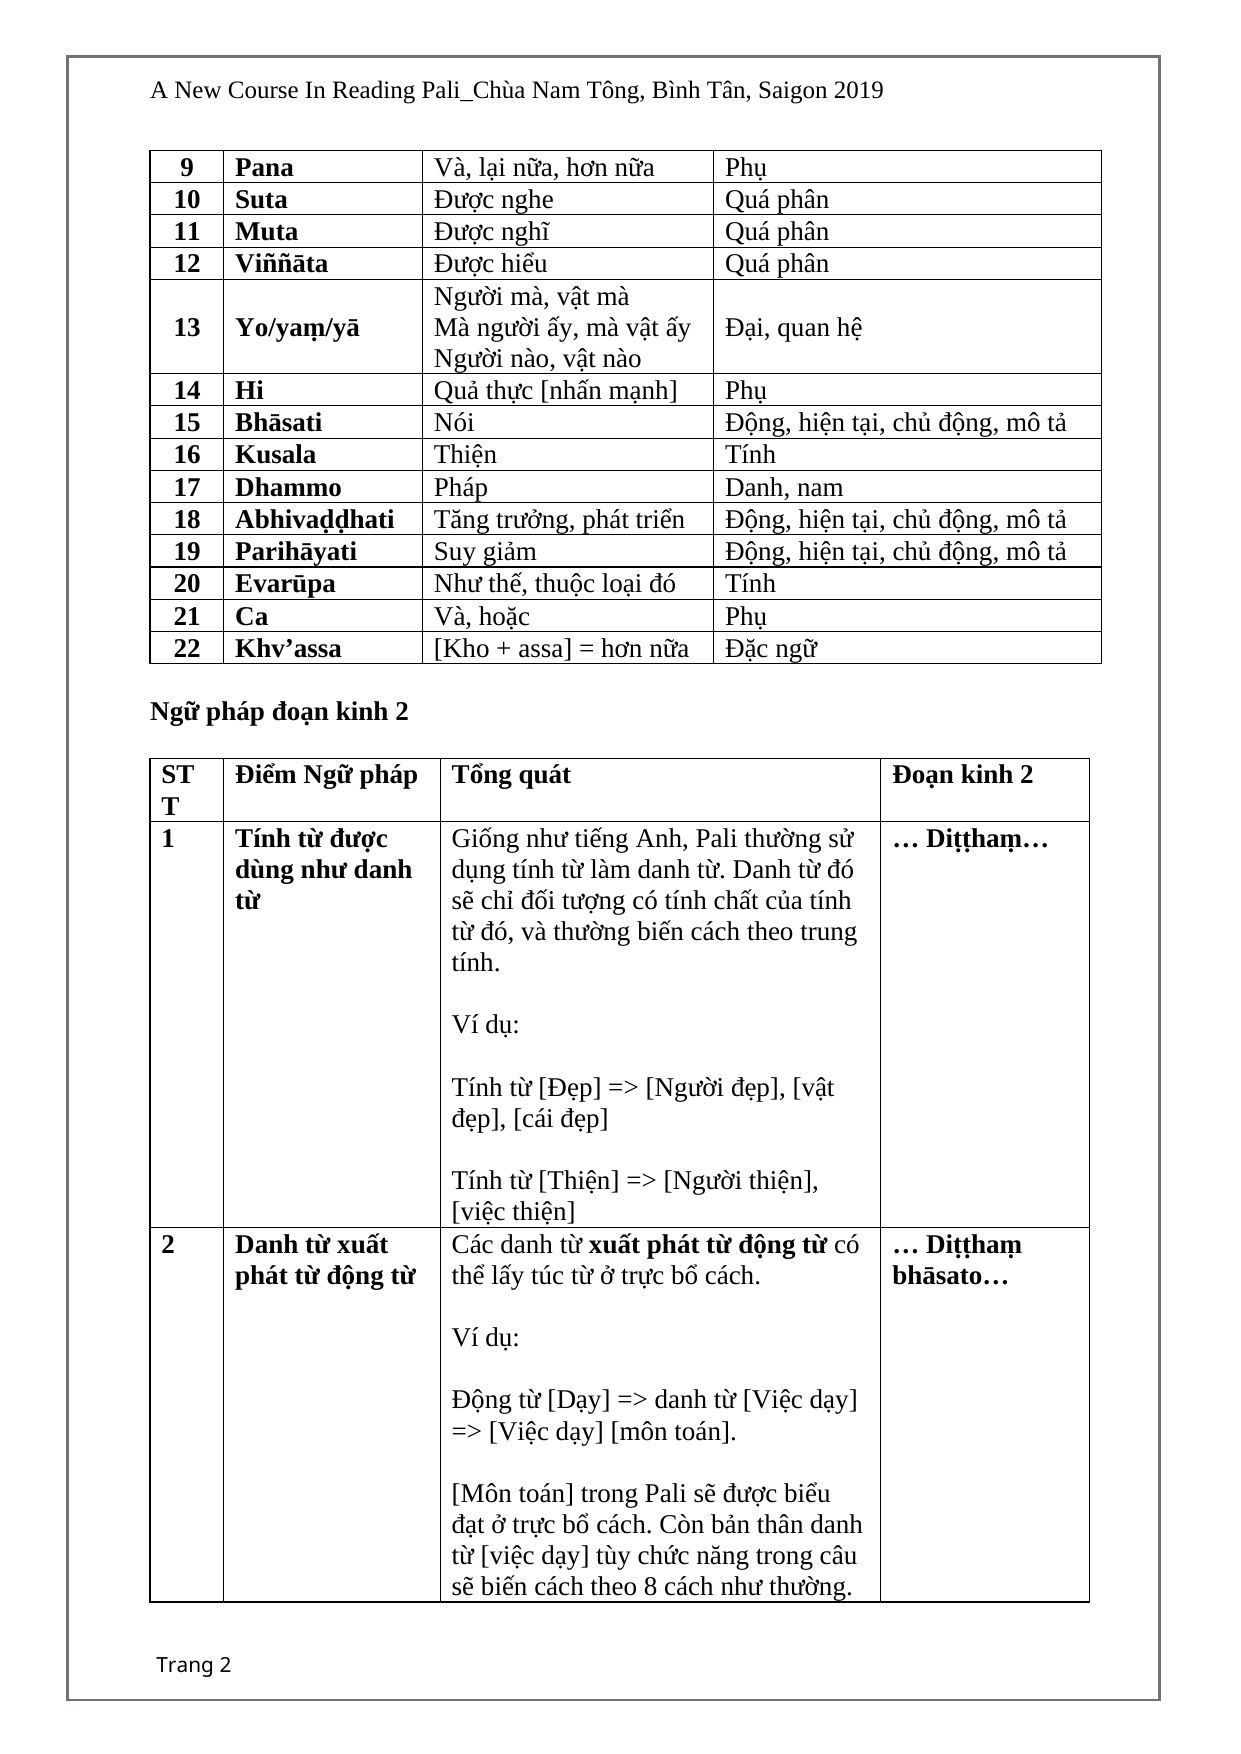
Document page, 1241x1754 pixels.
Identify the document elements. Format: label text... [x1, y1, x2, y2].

table_cell 10 [151, 183, 223, 214]
table_header Điểm Ngữ pháp [224, 759, 440, 821]
table_cell Pháp [423, 471, 713, 502]
table_cell Động, hiện tại, chủ động, mô tả [714, 503, 1101, 534]
table_cell 20 [151, 568, 223, 598]
table_cell 2 [151, 1228, 223, 1601]
table_cell 12 [151, 248, 223, 279]
table_cell Và, lại nữa, hơn nữa [423, 151, 713, 182]
table_cell Phụ [714, 374, 1101, 405]
table_cell 13 [151, 280, 223, 373]
table_cell 16 [151, 439, 223, 470]
table_cell Parihāyati [224, 535, 422, 566]
table_cell 18 [151, 503, 223, 534]
table_cell [Kho + assa] = hơn nữa [423, 632, 713, 663]
table_cell Được nghe [423, 183, 713, 214]
table_cell Quả thực [nhấn mạnh] [423, 374, 713, 405]
table_cell Thiện [423, 439, 713, 470]
table_cell Được hiểu [423, 248, 713, 279]
table_cell Abhivaḍḍhati [224, 503, 422, 534]
table_cell Đặc ngữ [714, 632, 1101, 663]
table_cell Quá phân [714, 183, 1101, 214]
table_cell Phụ [714, 600, 1101, 631]
table_cell Viññāta [224, 248, 422, 279]
table_cell Tính [714, 568, 1101, 598]
table_header Đoạn kinh 2 [881, 759, 1089, 821]
table_cell Nói [423, 406, 713, 438]
table_cell Các danh từ xuất phát từ động từ có thể lấy túc từ ở trực bổ cách. Ví dụ: Động từ [Dạy] => danh từ [Việc dạy] => [Việc dạy] [môn toán]. [Môn toán] trong Pali sẽ được biểu đạt ở trực bổ cách. Còn bản thân danh từ [việc dạy] tùy chức năng trong câu sẽ biến cách theo 8 cách như thường. [441, 1228, 880, 1601]
table_cell 17 [151, 471, 223, 502]
table_cell Giống như tiếng Anh, Pali thường sử dụng tính từ làm danh từ. Danh từ đó sẽ chỉ đối tượng có tính chất của tính từ đó, và thường biến cách theo trung tính. Ví dụ: Tính từ [Đẹp] => [Người đẹp], [vật đẹp], [cái đẹp] Tính từ [Thiện] => [Người thiện], [việc thiện] [441, 822, 880, 1227]
table_cell Và, hoặc [423, 600, 713, 631]
table_cell Suy giảm [423, 535, 713, 566]
table_cell 9 [151, 151, 223, 182]
table_cell Tính [714, 439, 1101, 470]
table_cell Kusala [224, 439, 422, 470]
table_cell Quá phân [714, 215, 1101, 247]
table_cell 11 [151, 215, 223, 247]
table_cell Tăng trưởng, phát triển [423, 503, 713, 534]
table_cell 19 [151, 535, 223, 566]
table_cell Muta [224, 215, 422, 247]
table_cell Tính từ được dùng như danh từ [224, 822, 440, 1227]
table_cell Động, hiện tại, chủ động, mô tả [714, 535, 1101, 566]
text Ngữ pháp đoạn kinh 2 [150, 695, 1090, 726]
table_cell 22 [151, 632, 223, 663]
table_cell Quá phân [714, 248, 1101, 279]
table_cell Yo/yaṃ/yā [224, 280, 422, 373]
table_cell Pana [224, 151, 422, 182]
table_cell Ca [224, 600, 422, 631]
table_cell Đại, quan hệ [714, 280, 1101, 373]
table_cell Động, hiện tại, chủ động, mô tả [714, 406, 1101, 438]
table_cell … Diṭṭhaṃ… [881, 822, 1089, 1227]
table_cell Danh, nam [714, 471, 1101, 502]
table_cell Được nghĩ [423, 215, 713, 247]
table_cell Hi [224, 374, 422, 405]
table_cell … Diṭṭhaṃ bhāsato… [881, 1228, 1089, 1601]
table_cell 14 [151, 374, 223, 405]
table_cell 15 [151, 406, 223, 438]
table_cell 1 [151, 822, 223, 1227]
table_cell Danh từ xuất phát từ động từ [224, 1228, 440, 1601]
table_header Tổng quát [441, 759, 880, 821]
table_cell 21 [151, 600, 223, 631]
table_cell Khv’assa [224, 632, 422, 663]
table_cell Dhammo [224, 471, 422, 502]
table_cell Người mà, vật mà Mà người ấy, mà vật ấy Người nào, vật nào [423, 280, 713, 373]
table_header STT [151, 759, 223, 821]
table_cell Phụ [714, 151, 1101, 182]
table_cell Suta [224, 183, 422, 214]
table_cell Như thế, thuộc loại đó [423, 568, 713, 598]
table_cell Bhāsati [224, 406, 422, 438]
table_cell Evarūpa [224, 568, 422, 598]
